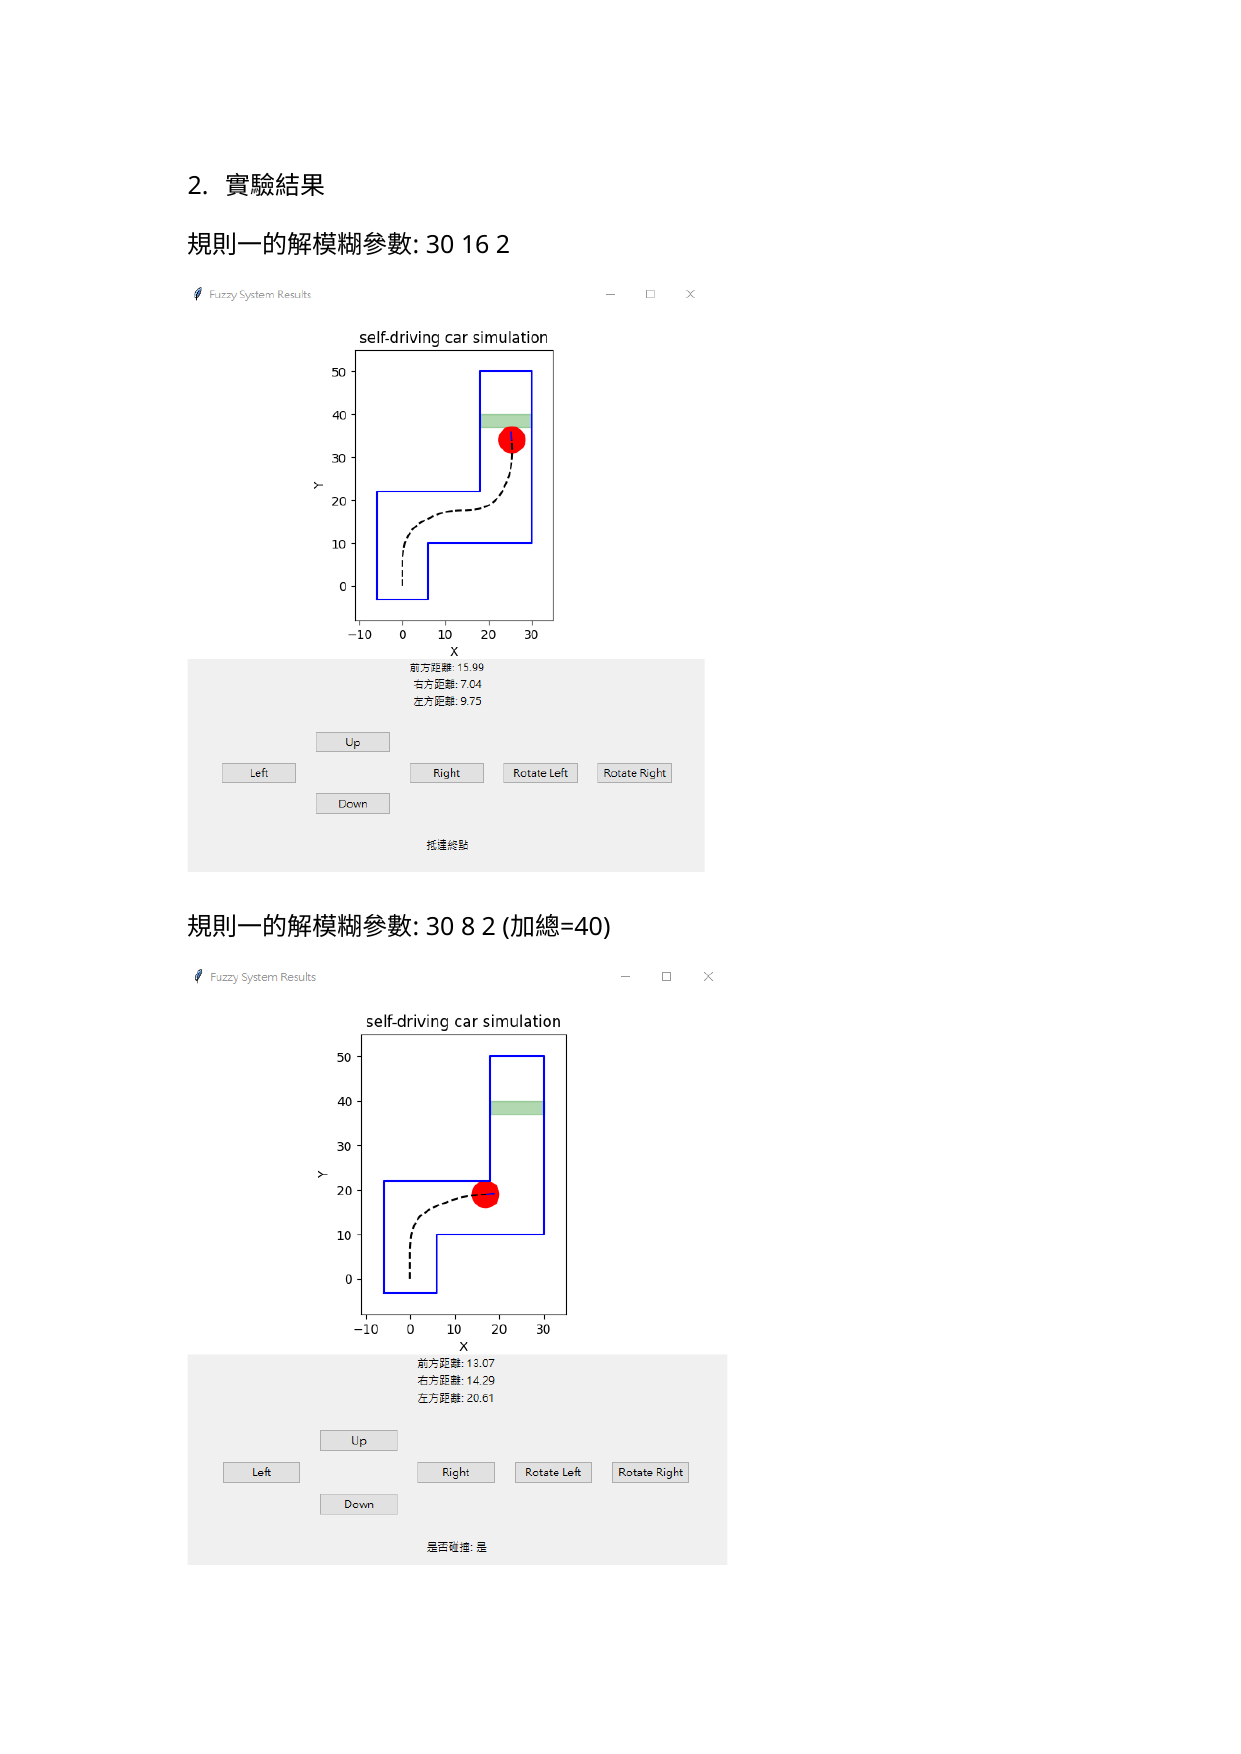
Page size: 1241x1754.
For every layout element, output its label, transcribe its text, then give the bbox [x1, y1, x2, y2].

text 規則一的解模糊參數: 30 16 2 [187, 224, 1053, 262]
picture [187, 283, 705, 872]
picture [187, 965, 728, 1565]
text 規則一的解模糊參數: 30 8 2 (加總=40) [187, 905, 1053, 943]
list 實驗結果 [187, 164, 1053, 202]
